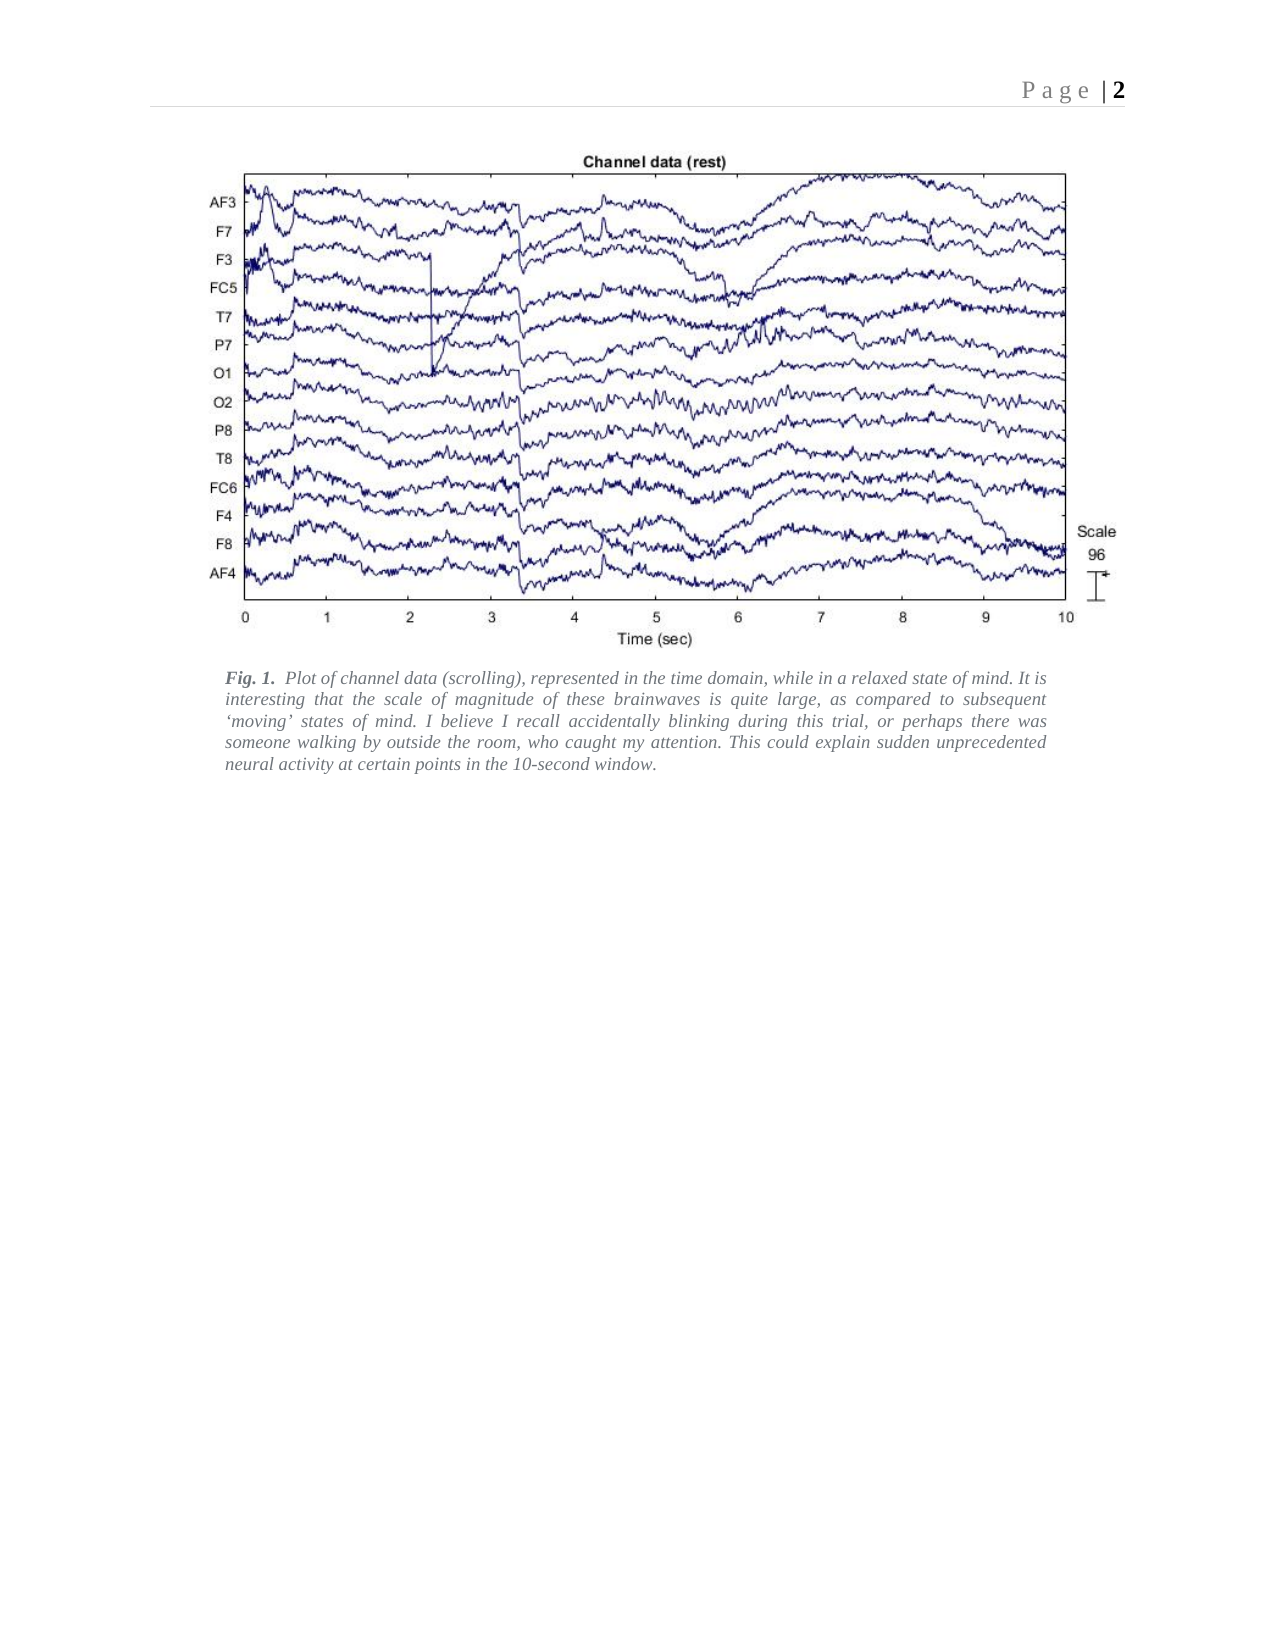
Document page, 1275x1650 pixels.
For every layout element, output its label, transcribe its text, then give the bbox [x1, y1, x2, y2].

picture [150, 150, 1125, 655]
text Fig. 1. Plot of channel data (scrolling), represented in the time domain, while in a relaxed state of mind. It is interesting that the scale of magnitude of these brainwaves is quite large, as compared to subsequent ‘moving’ states of mind. I believe I recall accidentally blinking during this trial, or perhaps there was someone walking by outside the room, who caught my attention. This could explain sudden unprecedented neural activity at certain points in the 10-second window. [225, 667, 1050, 774]
